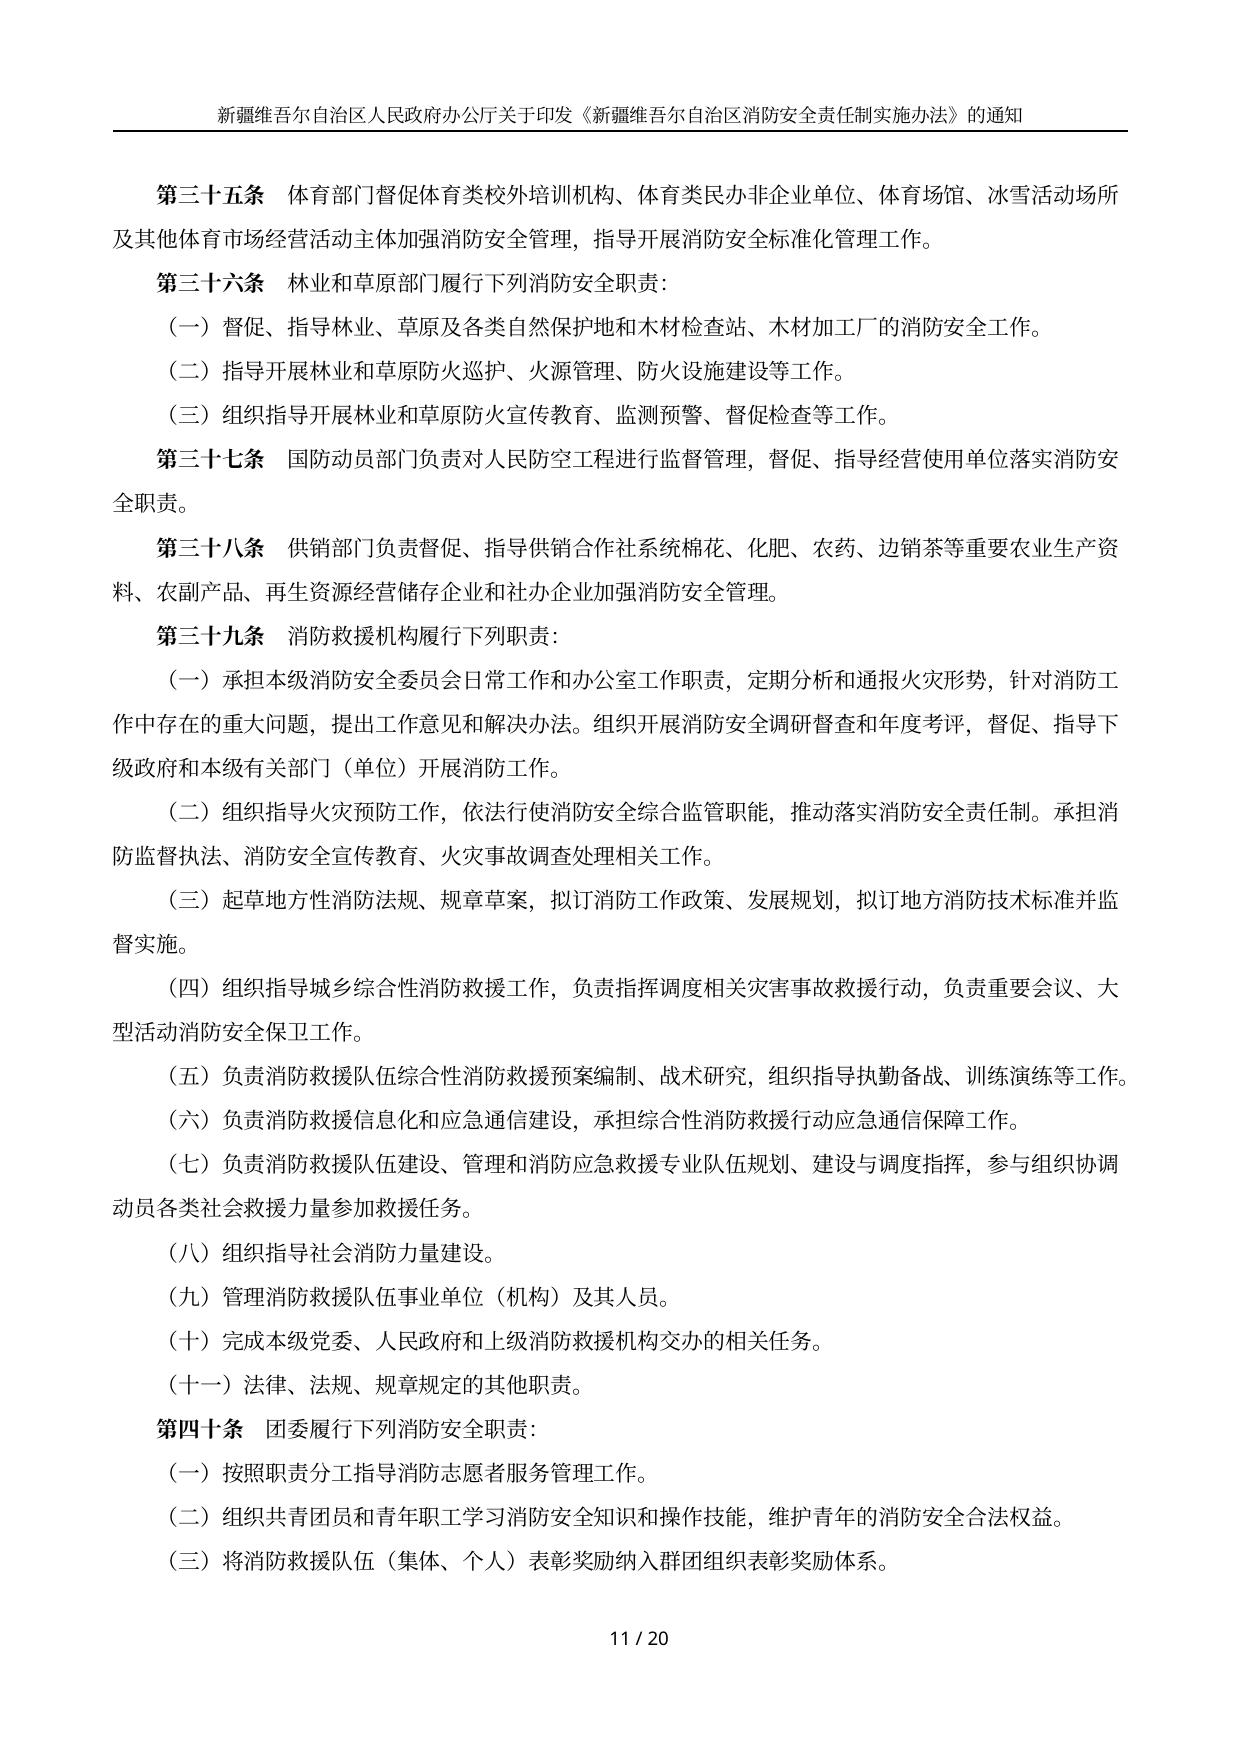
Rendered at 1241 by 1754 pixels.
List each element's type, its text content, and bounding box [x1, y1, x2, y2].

text （十一）法律、法规、规章规定的其他职责。 [112, 1362, 1128, 1406]
text 第三十八条 供销部门负责督促、指导供销合作社系统棉花、化肥、农药、边销茶等重要农业生产资料、农副产品、再生资源经营储存企业和社办企业加强消防安全管理。 [112, 524, 1128, 613]
text （三）将消防救援队伍（集体、个人）表彰奖励纳入群团组织表彰奖励体系。 [112, 1538, 1128, 1582]
text 第三十七条 国防动员部门负责对人民防空工程进行监督管理，督促、指导经营使用单位落实消防安全职责。 [112, 436, 1128, 524]
text （七）负责消防救援队伍建设、管理和消防应急救援专业队伍规划、建设与调度指挥，参与组织协调动员各类社会救援力量参加救援任务。 [112, 1141, 1128, 1229]
text （五）负责消防救援队伍综合性消防救援预案编制、战术研究，组织指导执勤备战、训练演练等工作。 [112, 1053, 1128, 1097]
text （九）管理消防救援队伍事业单位（机构）及其人员。 [112, 1273, 1128, 1318]
text （八）组织指导社会消防力量建设。 [112, 1229, 1128, 1273]
text （一）督促、指导林业、草原及各类自然保护地和木材检查站、木材加工厂的消防安全工作。 [112, 304, 1128, 348]
text （二）组织共青团员和青年职工学习消防安全知识和操作技能，维护青年的消防安全合法权益。 [112, 1494, 1128, 1538]
text （三）组织指导开展林业和草原防火宣传教育、监测预警、督促检查等工作。 [112, 392, 1128, 436]
text 第三十五条 体育部门督促体育类校外培训机构、体育类民办非企业单位、体育场馆、冰雪活动场所及其他体育市场经营活动主体加强消防安全管理，指导开展消防安全标准化管理工作。 [112, 172, 1128, 260]
text （二）指导开展林业和草原防火巡护、火源管理、防火设施建设等工作。 [112, 348, 1128, 392]
text （三）起草地方性消防法规、规章草案，拟订消防工作政策、发展规划，拟订地方消防技术标准并监督实施。 [112, 877, 1128, 965]
text （一）承担本级消防安全委员会日常工作和办公室工作职责，定期分析和通报火灾形势，针对消防工作中存在的重大问题，提出工作意见和解决办法。组织开展消防安全调研督查和年度考评，督促、指导下级政府和本级有关部门（单位）开展消防工作。 [112, 657, 1128, 789]
text 第三十九条 消防救援机构履行下列职责： [112, 613, 1128, 657]
text （二）组织指导火灾预防工作，依法行使消防安全综合监管职能，推动落实消防安全责任制。承担消防监督执法、消防安全宣传教育、火灾事故调查处理相关工作。 [112, 789, 1128, 877]
text （六）负责消防救援信息化和应急通信建设，承担综合性消防救援行动应急通信保障工作。 [112, 1097, 1128, 1141]
text 第四十条 团委履行下列消防安全职责： [112, 1406, 1128, 1450]
text （四）组织指导城乡综合性消防救援工作，负责指挥调度相关灾害事故救援行动，负责重要会议、大型活动消防安全保卫工作。 [112, 965, 1128, 1053]
text 第三十六条 林业和草原部门履行下列消防安全职责： [112, 260, 1128, 304]
text （十）完成本级党委、人民政府和上级消防救援机构交办的相关任务。 [112, 1318, 1128, 1362]
text （一）按照职责分工指导消防志愿者服务管理工作。 [112, 1450, 1128, 1494]
